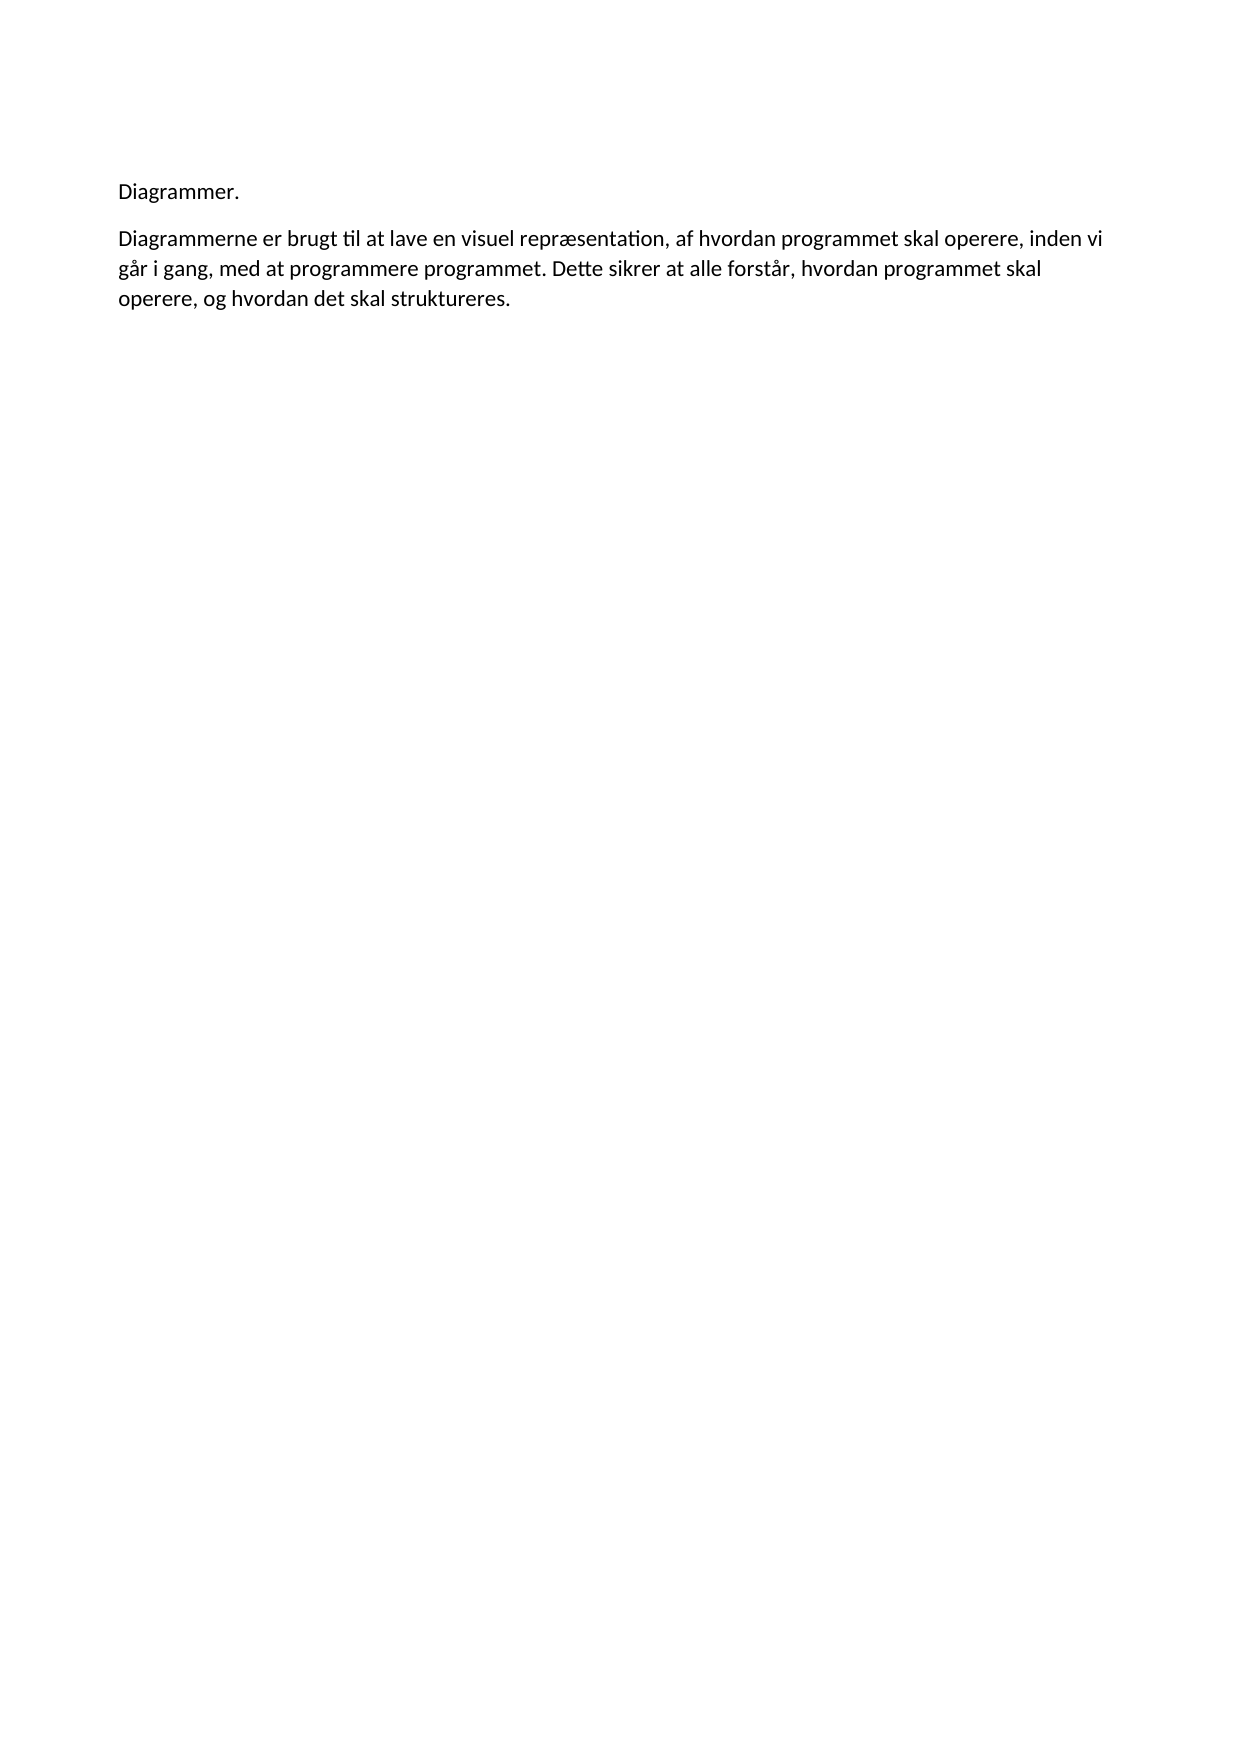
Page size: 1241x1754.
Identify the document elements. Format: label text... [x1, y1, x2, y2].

text Diagrammer. [118, 177, 1122, 205]
text Diagrammerne er brugt til at lave en visuel repræsentation, af hvordan programmet skal operere, inden vi går i gang, med at programmere programmet. Dette sikrer at alle forstår, hvordan programmet skal operere, og hvordan det skal struktureres. [118, 224, 1122, 312]
